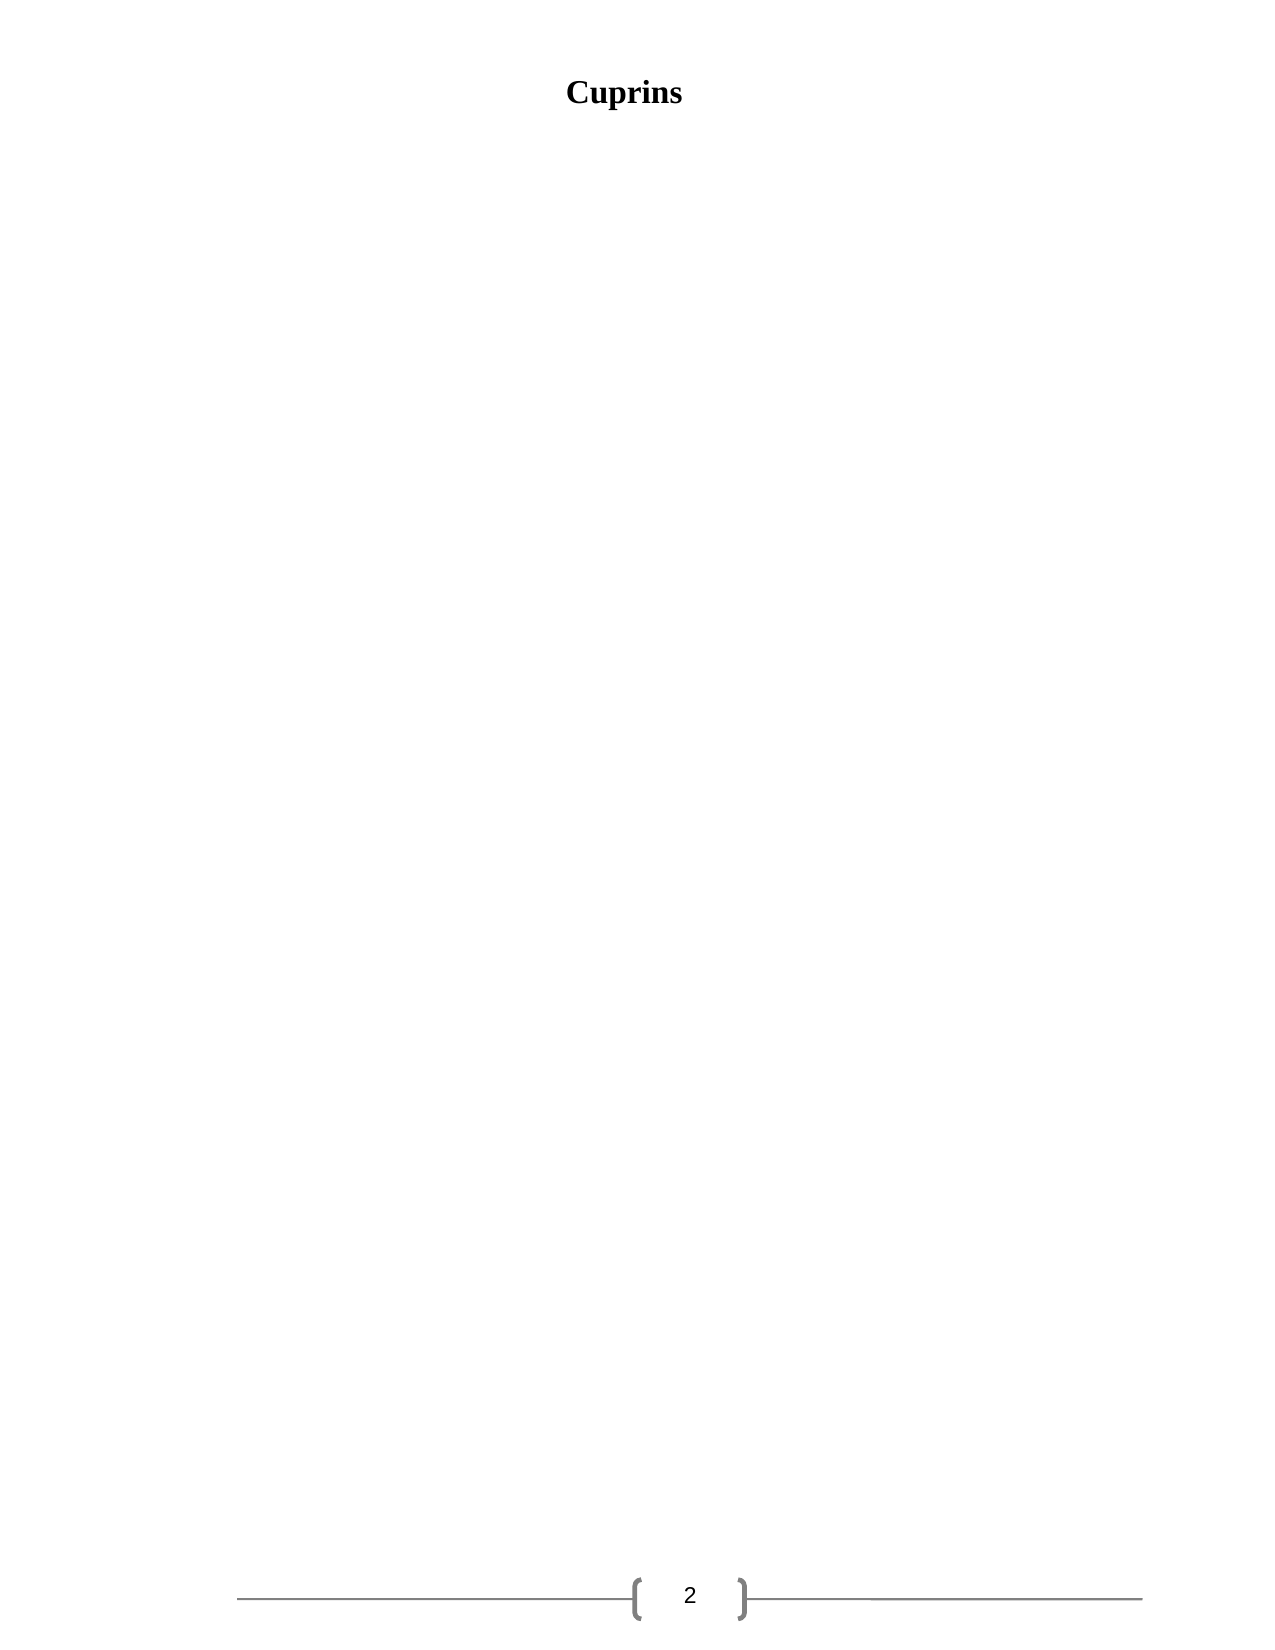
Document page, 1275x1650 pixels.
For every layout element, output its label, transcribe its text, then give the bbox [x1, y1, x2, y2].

text Cuprins [520, 72, 1123, 110]
